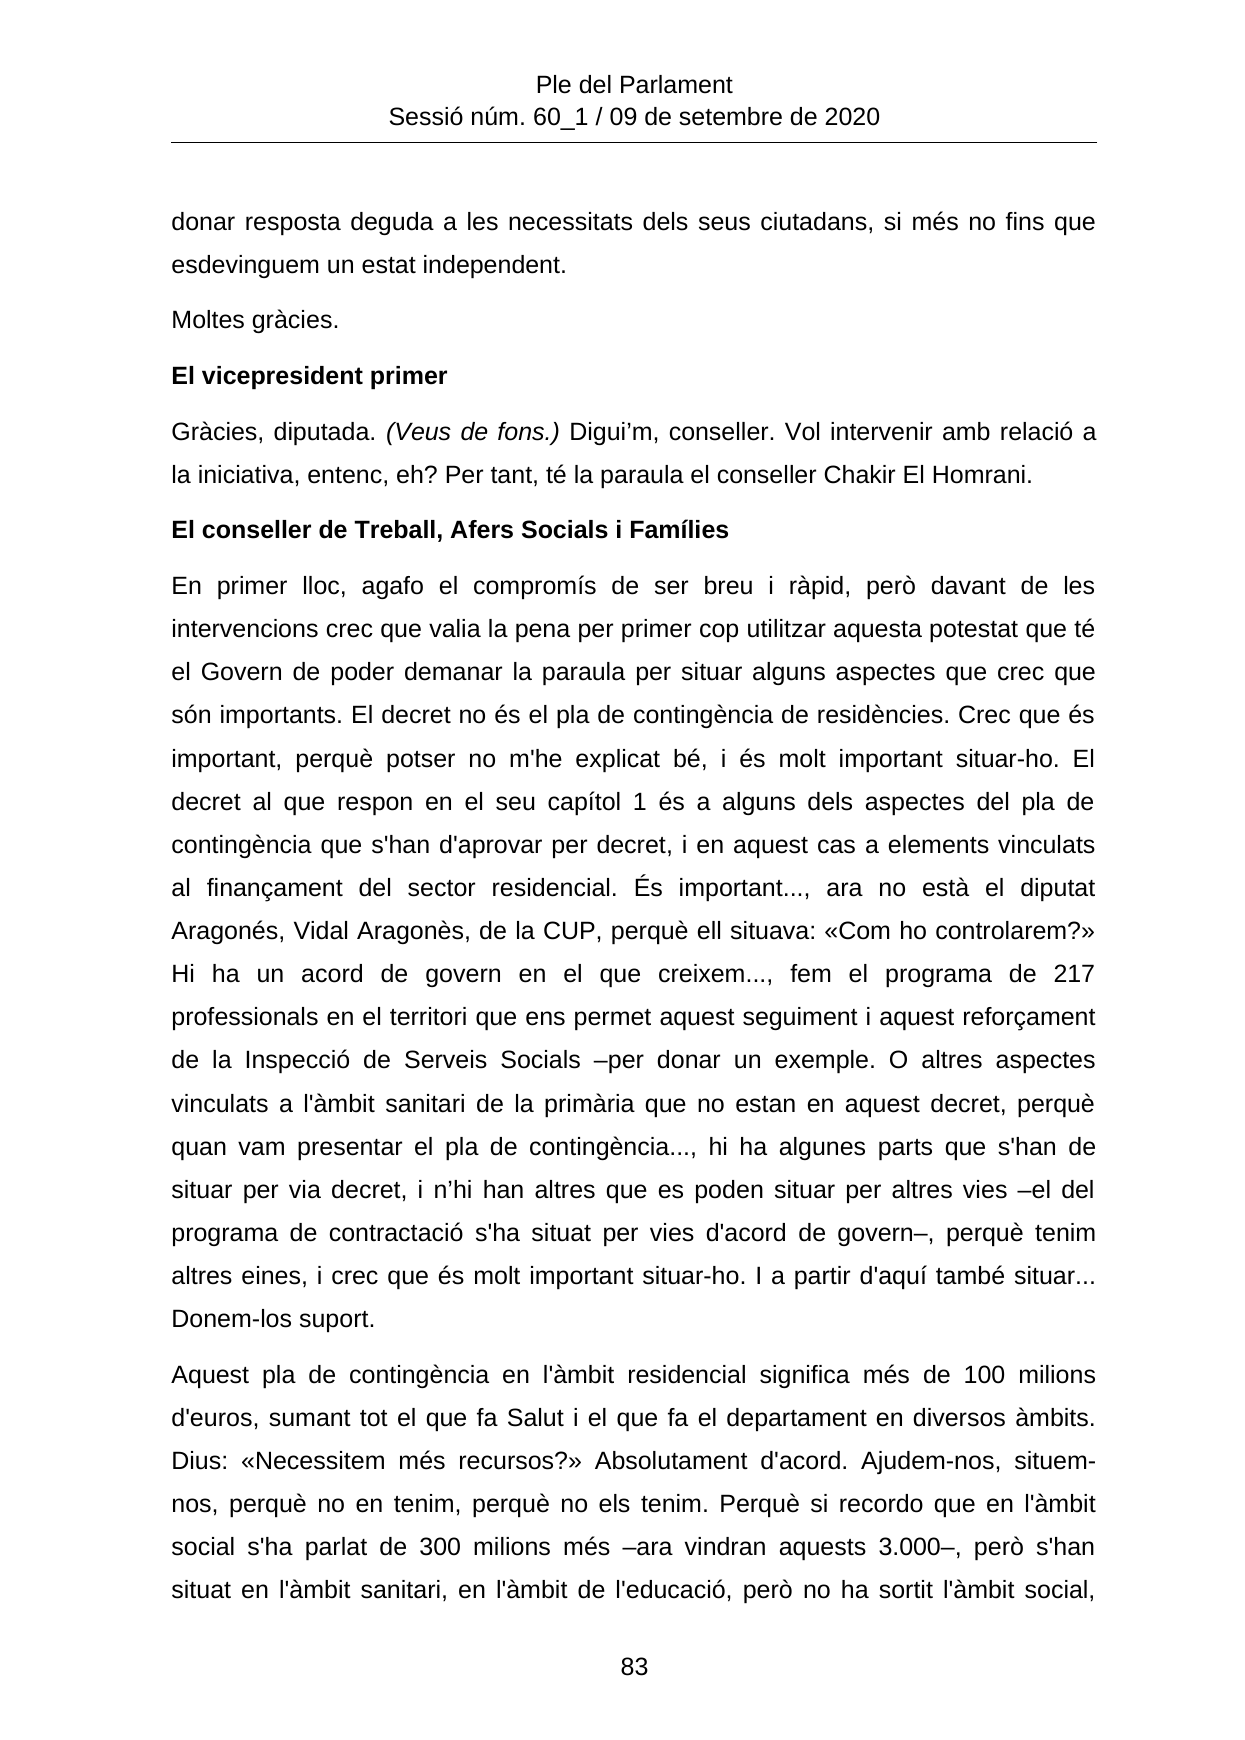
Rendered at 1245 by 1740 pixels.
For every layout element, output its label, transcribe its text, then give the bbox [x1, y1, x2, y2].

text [171, 1360, 1097, 1604]
text Gràcies, diputada. (Veus de fons.) Digui’m, conseller. Vol intervenir amb relació a la iniciativa, entenc, eh? Per tant, té la paraula el conseller Chakir El Homrani. [171, 417, 1097, 489]
text El vicepresident primer [171, 361, 1097, 390]
text En primer lloc, agafo el compromís de ser breu i ràpid, però davant de les intervencions crec que valia la pena per primer cop utilitzar aquesta potestat que té el Govern de poder demanar la paraula per situar alguns aspectes que crec que són importants. El decret no és el pla de contingència de residències. Crec que és important, perquè potser no m'he explicat bé, i és molt important situar-ho. El decret al que respon en el seu capítol 1 és a alguns dels aspectes del pla de contingència que s'han d'aprovar per decret, i en aquest cas a elements vinculats al finançament del sector residencial. És important..., ara no està el diputat Aragonés, Vidal Aragonès, de la CUP, perquè ell situava: «Com ho controlarem?» Hi ha un acord de govern en el que creixem..., fem el programa de 217 professionals en el territori que ens permet aquest seguiment i aquest reforçament de la Inspecció de Serveis Socials –per donar un exemple. O altres aspectes vinculats a l'àmbit sanitari de la primària que no estan en aquest decret, perquè quan vam presentar el pla de contingència..., hi ha algunes parts que s'han de situar per via decret, i n’hi han altres que es poden situar per altres vies –el del programa de contractació s'ha situat per vies d'acord de govern–, perquè tenim altres eines, i crec que és molt important situar-ho. I a partir d'aquí també situar... Donem-los suport. [171, 571, 1097, 1333]
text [171, 207, 1097, 279]
text Moltes gràcies. [171, 306, 1097, 334]
text El conseller de Treball, Afers Socials i Famílies [171, 516, 1097, 544]
